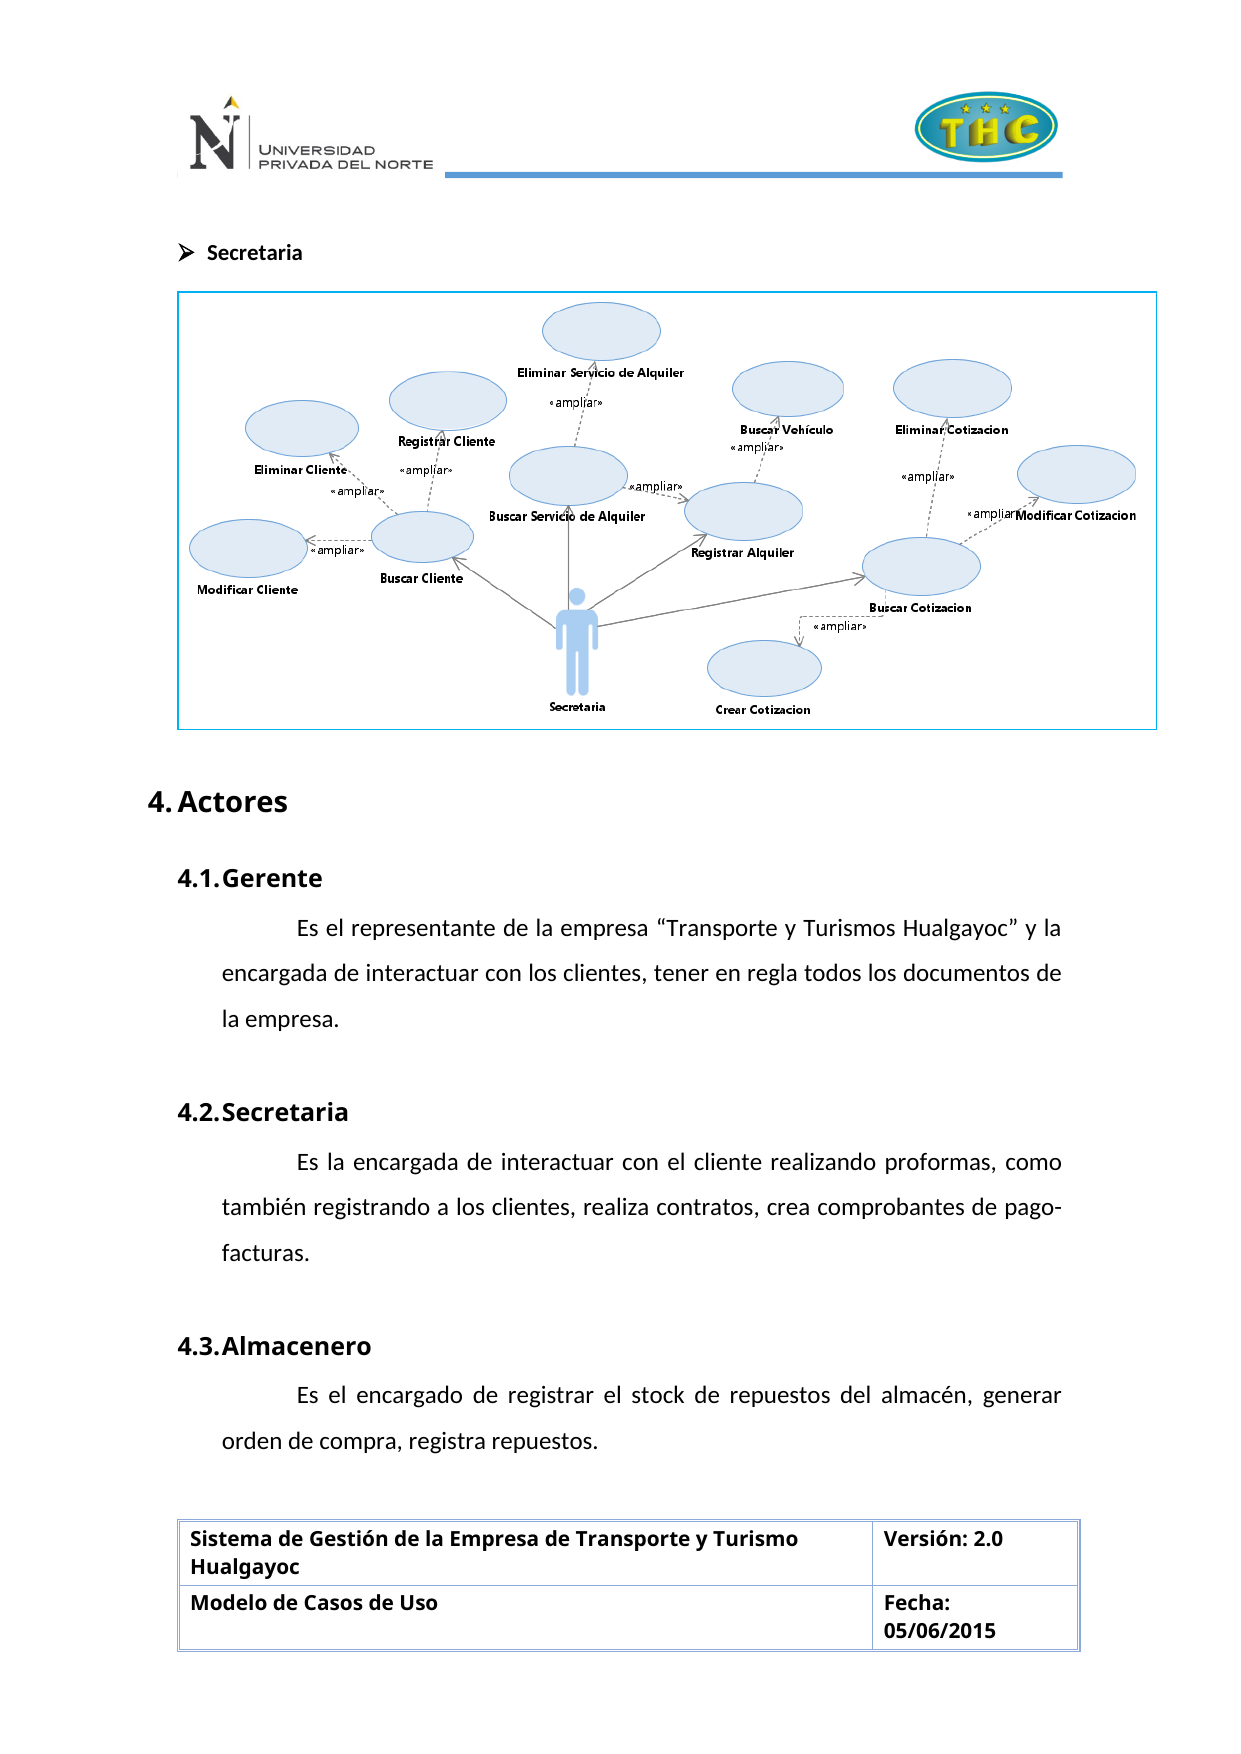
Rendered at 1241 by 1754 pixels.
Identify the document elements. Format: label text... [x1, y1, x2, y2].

picture [910, 131, 946, 158]
list Gerente [177, 861, 1063, 895]
list Secretaria [177, 1095, 1063, 1129]
subtitle Actores [148, 781, 1063, 821]
text Es la encargada de interactuar con el cliente realizando proformas, como también registrando a los clientes, realiza contratos, crea comprobantes de pago- facturas. [222, 1146, 1063, 1268]
picture [1035, 99, 1062, 123]
picture [918, 96, 1054, 158]
picture [177, 88, 445, 182]
text Es el encargado de registrar el stock de repuestos del almacén, generar orden de compra, registra repuestos. [222, 1380, 1063, 1456]
list Almacenero [177, 1329, 1063, 1363]
picture [960, 138, 1055, 181]
picture [180, 294, 1155, 728]
picture [917, 74, 1002, 117]
text Es el representante de la empresa “Transporte y Turismos Hualgayoc” y la encargada de interactuar con los clientes, tener en regla todos los documentos de la empresa. [222, 912, 1063, 1034]
list Secretaria [177, 238, 1063, 266]
